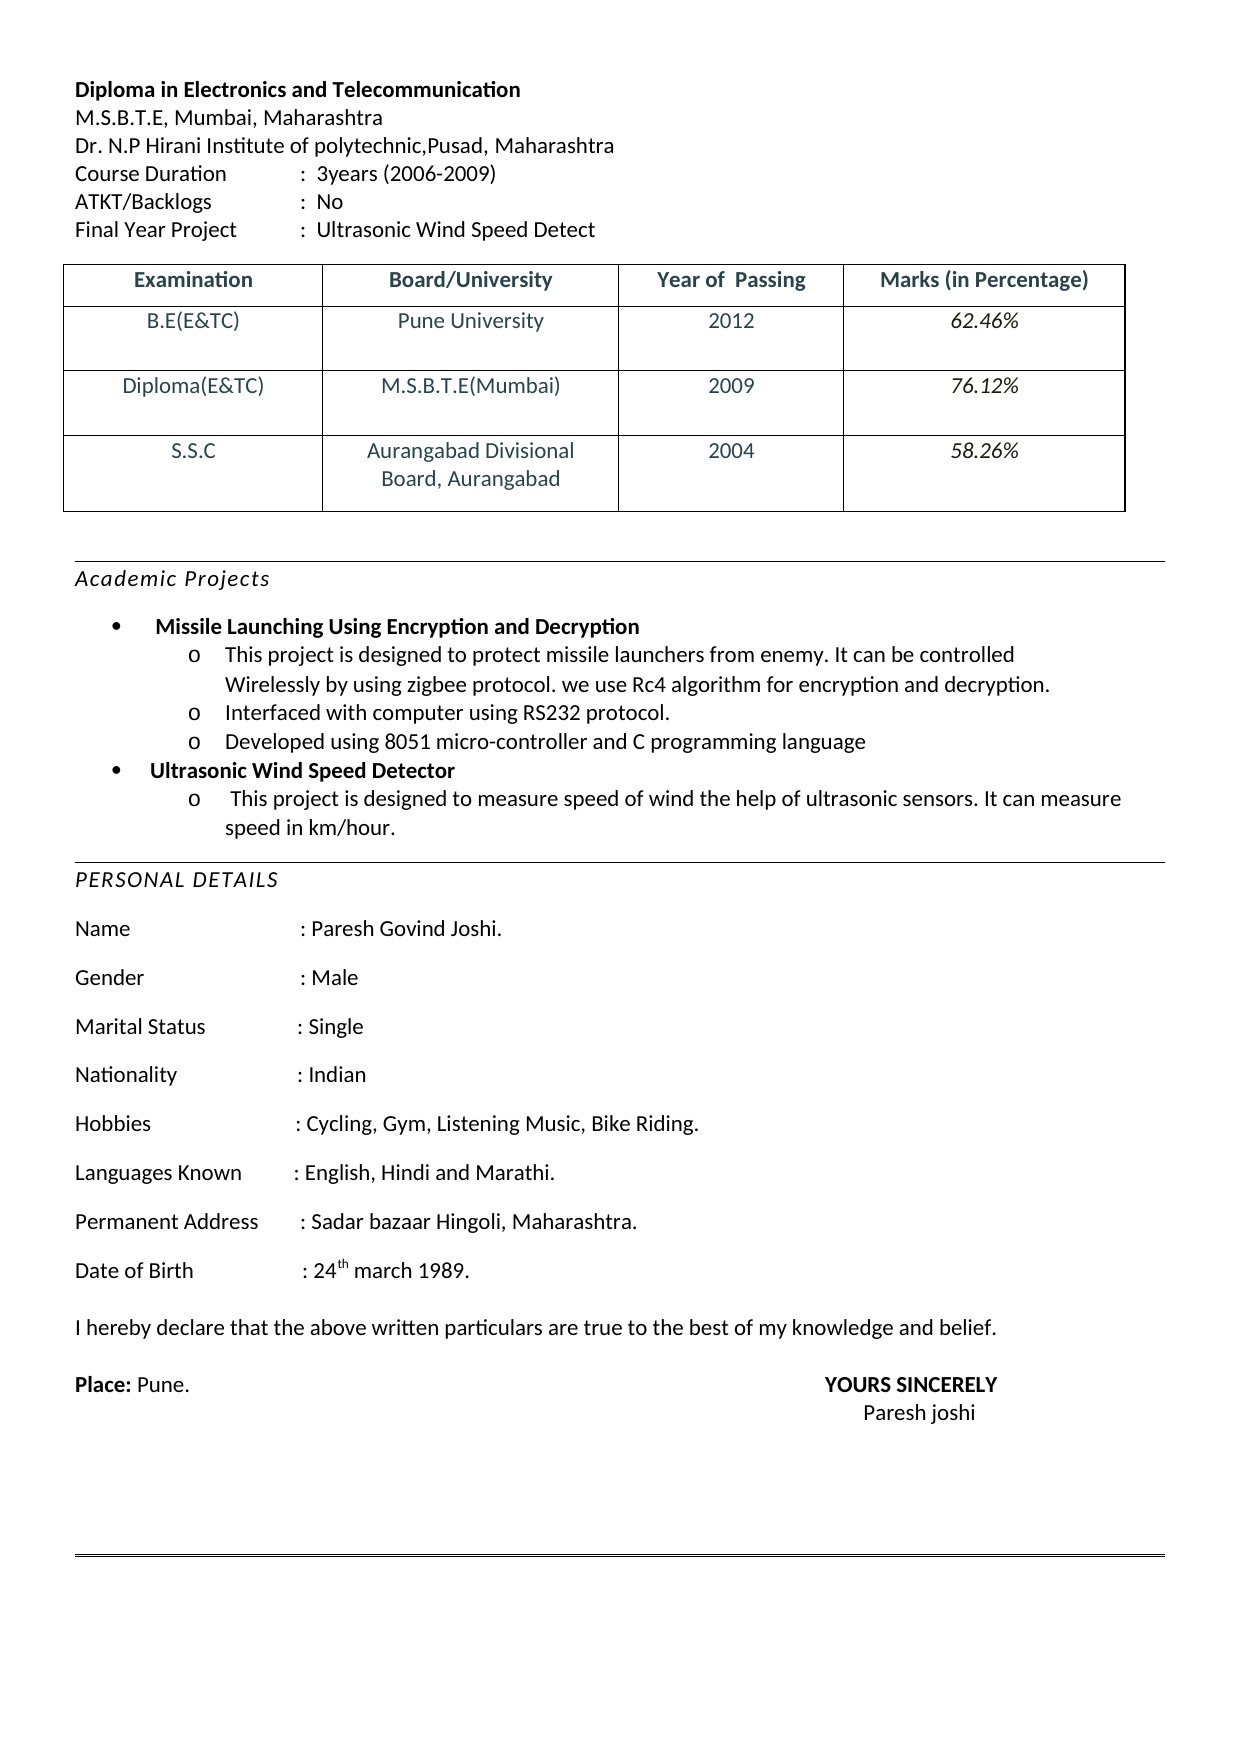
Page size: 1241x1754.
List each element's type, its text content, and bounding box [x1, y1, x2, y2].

text Permanent Address : Sadar bazaar Hingoli, Maharashtra. [75, 1207, 1165, 1235]
table_cell Diploma(E&TC) [64, 371, 322, 435]
table_cell 62.46% [844, 307, 1124, 370]
table_header Year of Passing [619, 265, 843, 306]
list This project is designed to measure speed of wind the help of ultrasonic sensors. It can measure speed in km/hour. [187, 784, 1165, 841]
text Hobbies : Cycling, Gym, Listening Music, Bike Riding. [75, 1109, 1165, 1137]
subtitle PERSONAL DETAILS [75, 863, 1165, 893]
table_cell B.E(E&TC) [64, 307, 322, 370]
text Diploma in Electronics and Telecommunication M.S.B.T.E, Mumbai, Maharashtra Dr. N.P Hirani Institute of polytechnic,Pusad, Maharashtra Course Duration : 3years (2006-2009) ATKT/Backlogs : No Final Year Project : Ultrasonic Wind Speed Detect [75, 75, 1165, 243]
list Developed using 8051 micro-controller and C programming language [187, 727, 1165, 756]
table_cell 2012 [619, 307, 843, 370]
table_cell 2009 [619, 371, 843, 435]
subtitle Academic Projects [75, 562, 1165, 592]
list Wirelessly by using zigbee protocol. we use Rc4 algorithm for encryption and decryption. [225, 670, 1165, 698]
table_header Board/University [323, 265, 618, 306]
text Date of Birth : 24th march 1989. [75, 1256, 1165, 1284]
table_header Marks (in Percentage) [844, 265, 1124, 306]
table_cell 2004 [619, 436, 843, 511]
list Missile Launching Using Encryption and Decryption [112, 612, 1165, 641]
text Gender : Male [75, 963, 1165, 991]
table_cell S.S.C [64, 436, 322, 511]
list Ultrasonic Wind Speed Detector [112, 756, 1165, 784]
table_cell 76.12% [844, 371, 1124, 435]
text Name : Paresh Govind Joshi. [75, 914, 1165, 942]
table_cell Pune University [323, 307, 618, 370]
text I hereby declare that the above written particulars are true to the best of my knowledge and belief. [75, 1313, 1165, 1341]
table_cell 58.26% [844, 436, 1124, 511]
table_cell Aurangabad Divisional Board, Aurangabad [323, 436, 618, 511]
text Marital Status : Single [75, 1012, 1165, 1040]
list Interfaced with computer using RS232 protocol. [187, 698, 1165, 727]
text Place: Pune. YOURS SINCERELY Paresh joshi [75, 1370, 1165, 1426]
list This project is designed to protect missile launchers from enemy. It can be controlled [187, 641, 1165, 670]
text Nationality : Indian [75, 1061, 1165, 1089]
table_header Examination [64, 265, 322, 306]
table_cell M.S.B.T.E(Mumbai) [323, 371, 618, 435]
text Languages Known : English, Hindi and Marathi. [75, 1158, 1165, 1186]
